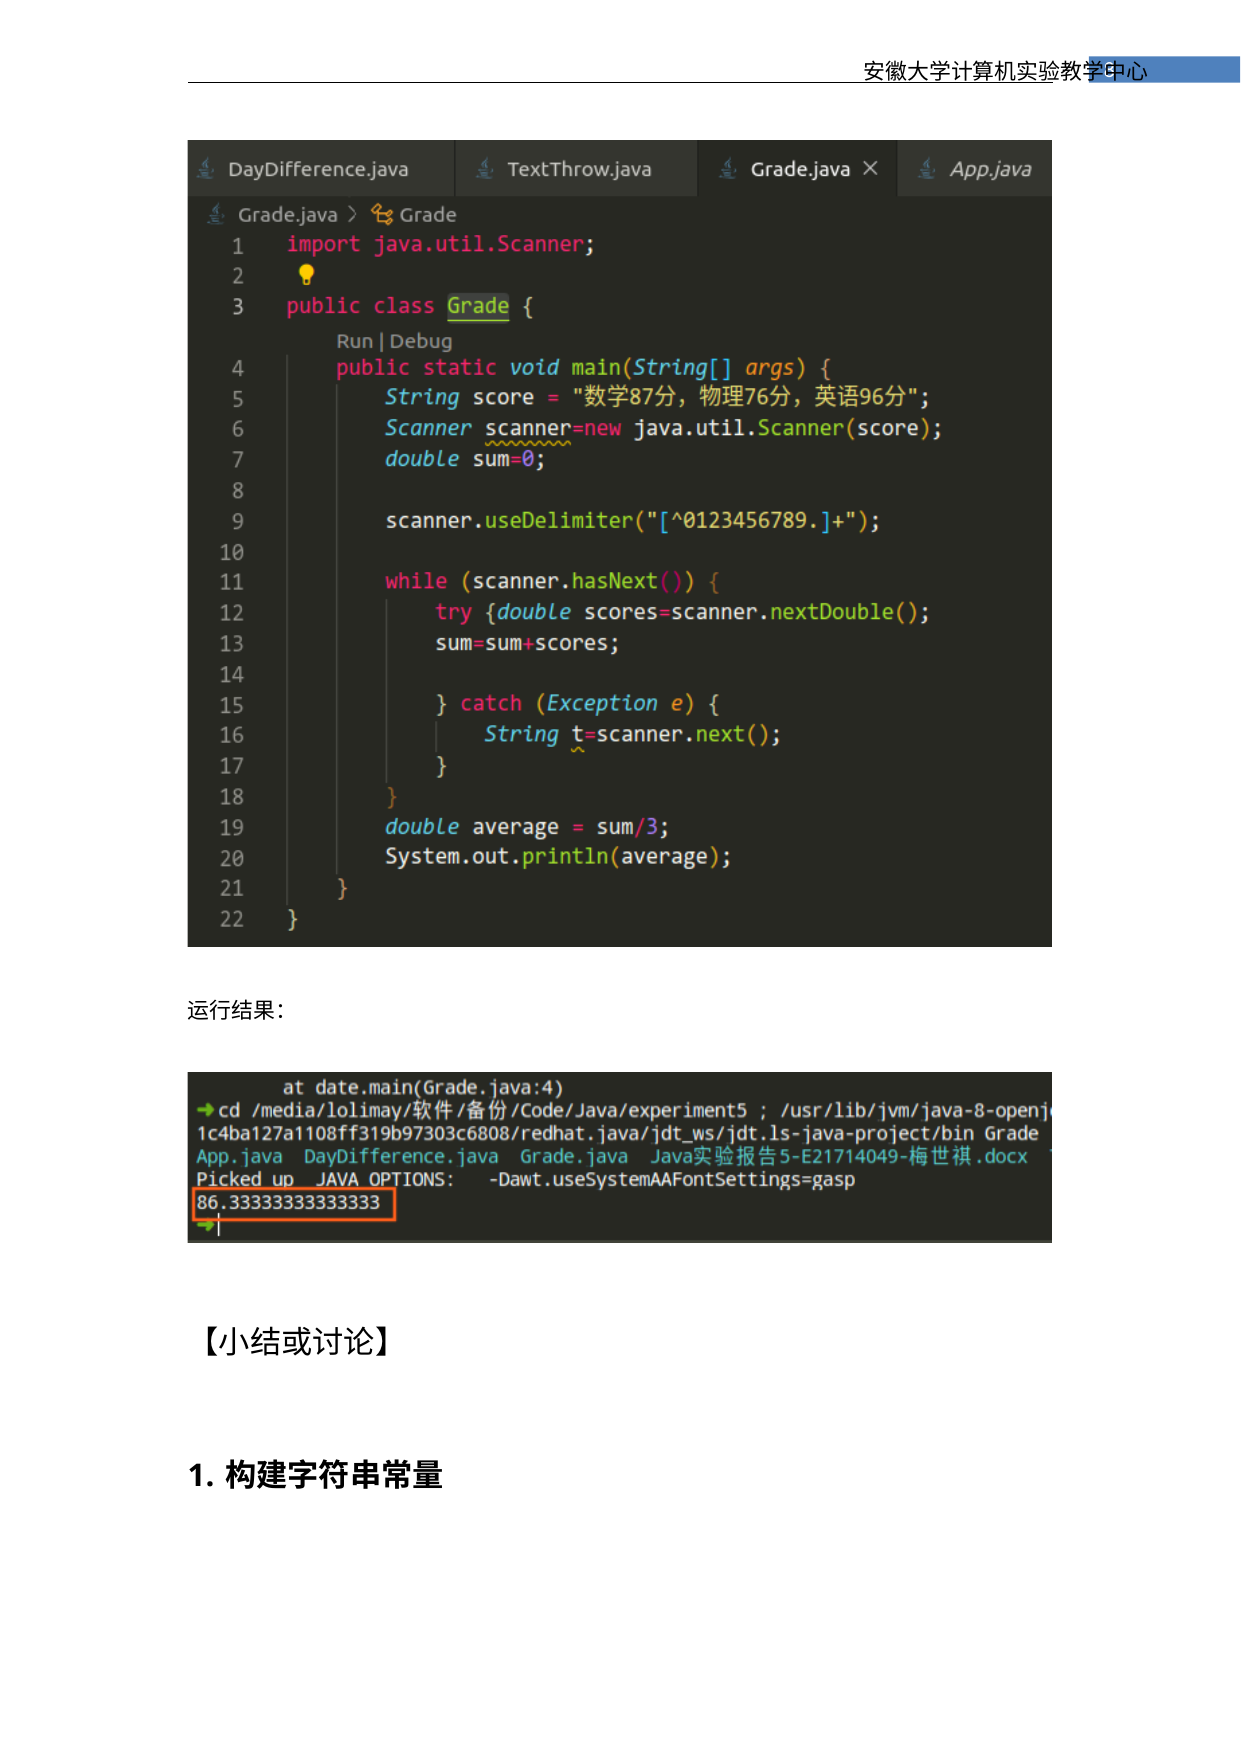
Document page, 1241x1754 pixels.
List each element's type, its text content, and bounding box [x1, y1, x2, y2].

text 【小结或讨论】 [187, 1308, 1053, 1373]
picture [187, 1072, 1052, 1243]
picture [187, 140, 1052, 947]
list 构建字符串常量 [187, 1440, 1053, 1505]
list 运行结果： [187, 993, 1053, 1025]
